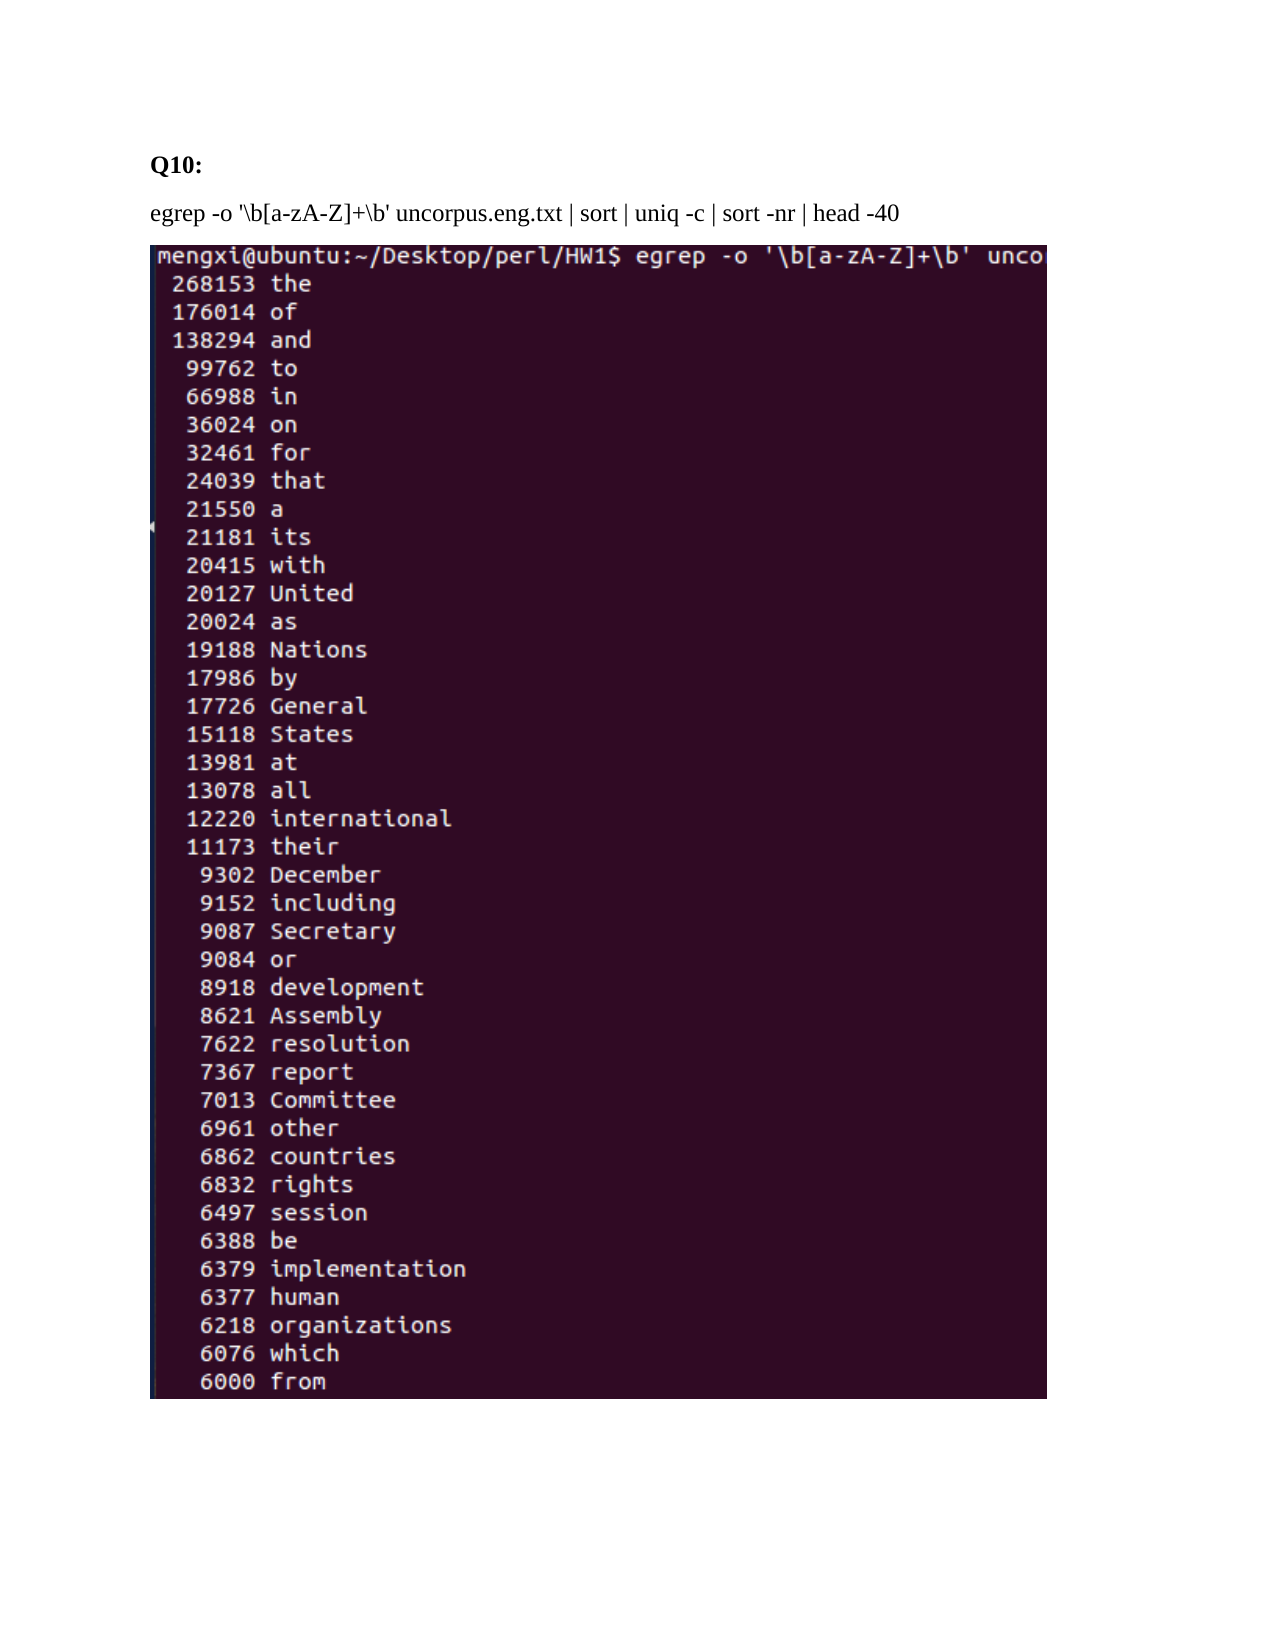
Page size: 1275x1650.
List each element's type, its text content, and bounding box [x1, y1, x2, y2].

text Q10: [150, 150, 1125, 179]
text egrep -o '\b[a-zA-Z]+\b' uncorpus.eng.txt | sort | uniq -c | sort -nr | head -40 [150, 198, 1125, 226]
picture [150, 245, 1047, 1399]
